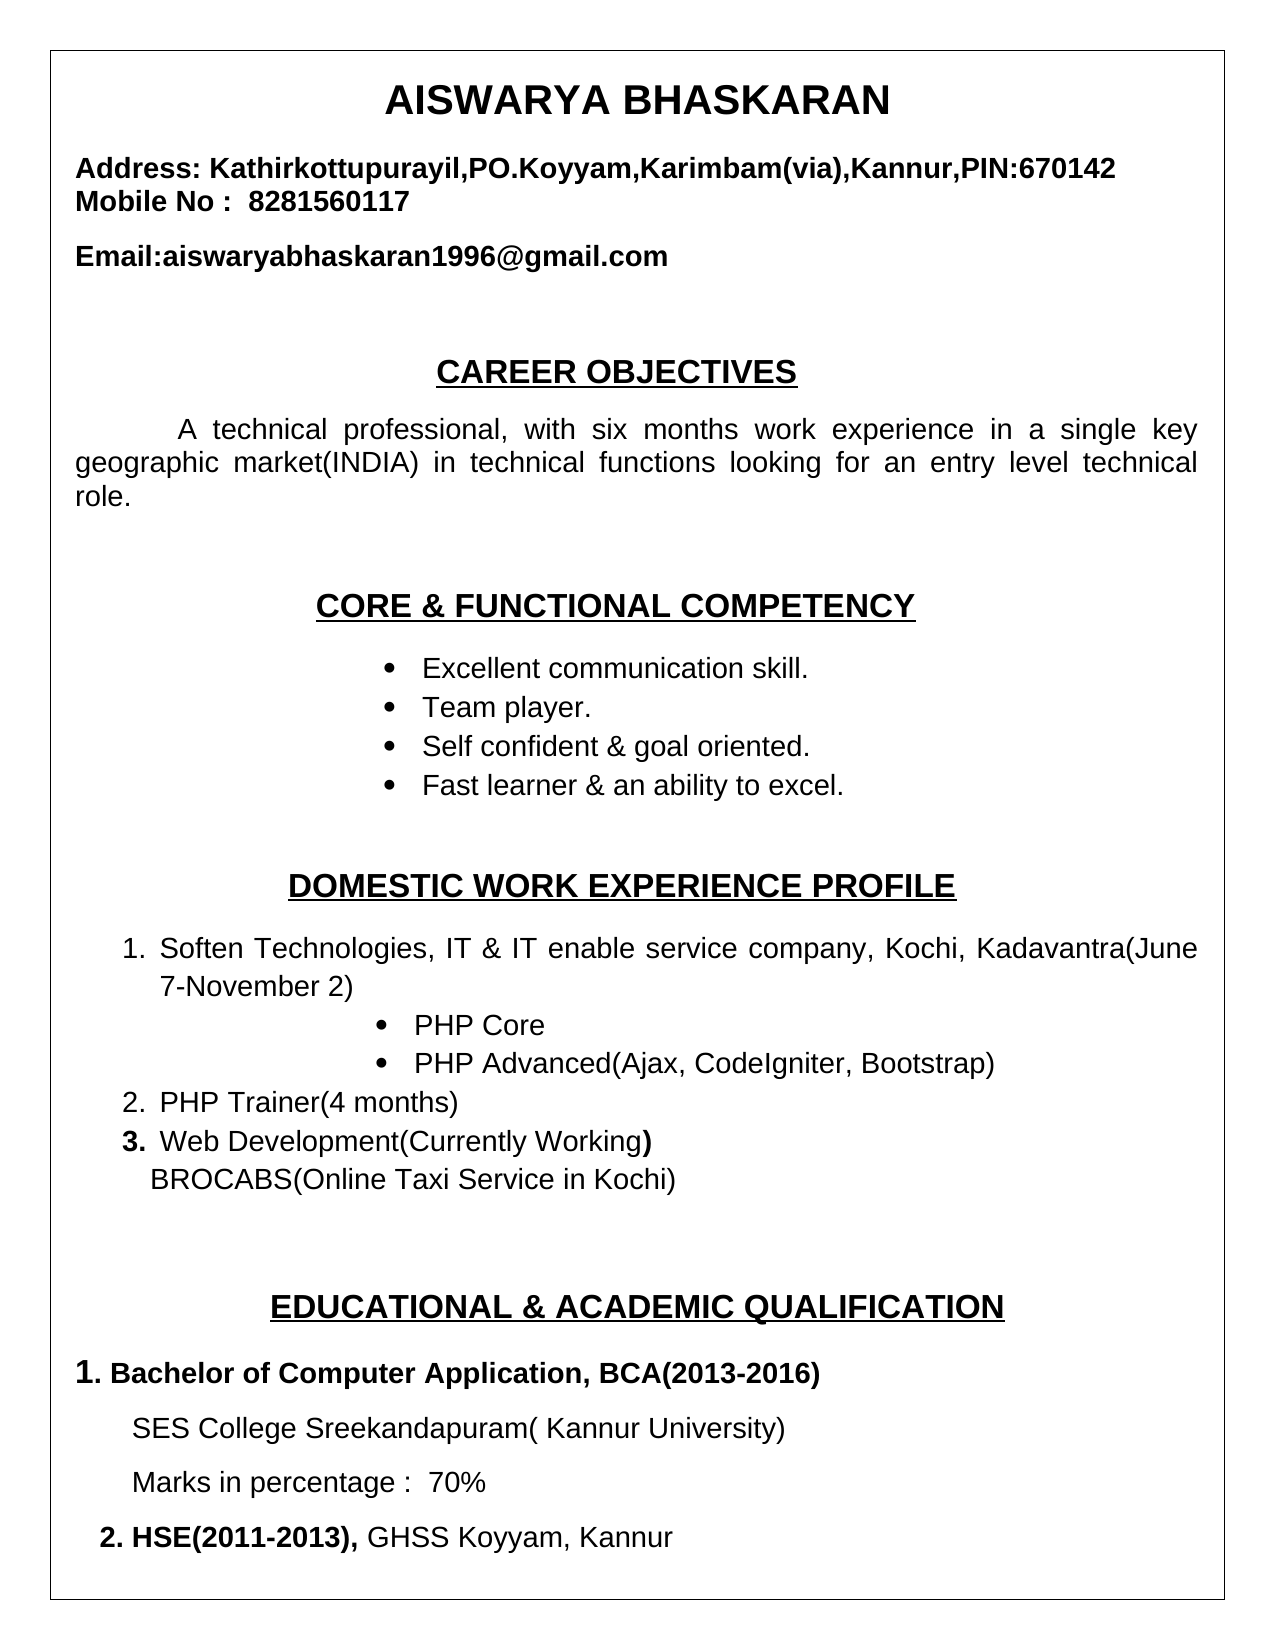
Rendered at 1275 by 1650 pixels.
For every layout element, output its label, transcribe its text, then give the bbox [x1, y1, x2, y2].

list PHP Trainer(4 months) [122, 1085, 1200, 1119]
list Soften Technologies, IT & IT enable service company, Kochi, Kadavantra(June 7-November 2) [122, 931, 1200, 1003]
list Web Development(Currently Working) [122, 1124, 1200, 1157]
text EDUCATIONAL & ACADEMIC QUALIFICATION [75, 1287, 1200, 1325]
list Self confident & goal oriented. [384, 729, 1200, 762]
list PHP Advanced(Ajax, CodeIgniter, Bootstrap) [376, 1046, 1200, 1080]
list BROCABS(Online Taxi Service in Kochi) [150, 1162, 1200, 1196]
text A technical professional, with six months work experience in a single key geographic market(INDIA) in technical functions looking for an entry level technical role. [75, 412, 1200, 512]
text 1. Bachelor of Computer Application, BCA(2013-2016) [75, 1352, 1200, 1390]
list Excellent communication skill. [384, 651, 1200, 685]
list Fast learner & an ability to excel. [384, 767, 1200, 801]
text AISWARYA BHASKARAN [75, 75, 1200, 123]
text CAREER OBJECTIVES [75, 352, 1200, 391]
text SES College Sreekandapuram( Kannur University) [75, 1411, 1200, 1444]
text Email:aiswaryabhaskaran1996@gmail.com [75, 239, 1200, 272]
text CORE & FUNCTIONAL COMPETENCY [75, 586, 1200, 625]
list PHP Core [376, 1008, 1200, 1041]
text 2. HSE(2011-2013), GHSS Koyyam, Kannur [75, 1520, 1200, 1553]
text DOMESTIC WORK EXPERIENCE PROFILE [75, 866, 1200, 904]
text Marks in percentage : 70% [75, 1465, 1200, 1499]
list Team player. [384, 690, 1200, 724]
text Address: Kathirkottupurayil,PO.Koyyam,Karimbam(via),Kannur,PIN:670142 Mobile No : 8281560117 [75, 151, 1200, 218]
